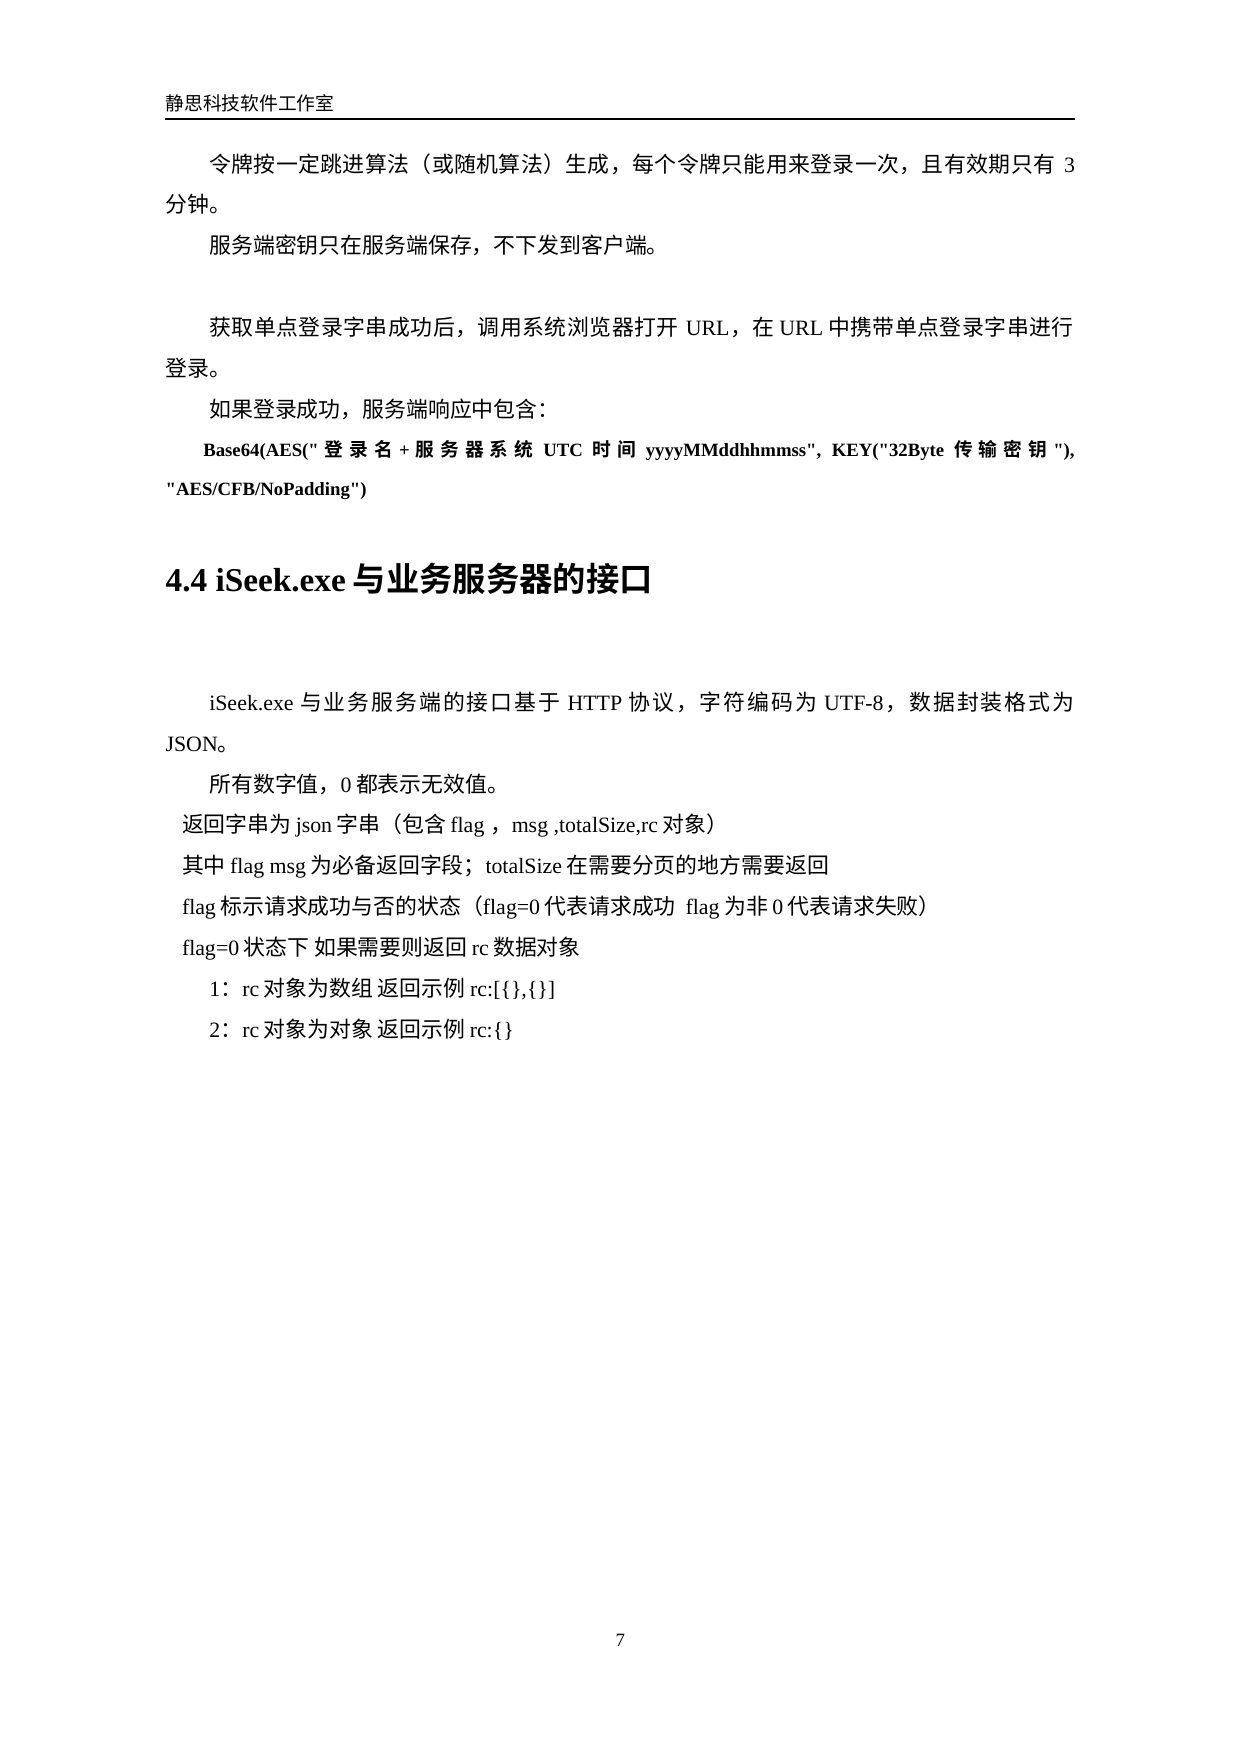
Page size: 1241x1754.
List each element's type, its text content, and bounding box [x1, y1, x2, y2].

text 1：rc对象为数组 返回示例 rc:[{},{}] [165, 966, 1075, 1007]
text 如果登录成功，服务端响应中包含： [165, 387, 1075, 428]
text Base64(AES("登录名+服务器系统UTC时间yyyyMMddhhmmss", KEY("32Byte传输密钥"), "AES/CFB/NoPadding") [165, 428, 1075, 509]
text iSeek.exe与业务服务端的接口基于HTTP协议，字符编码为UTF-8，数据封装格式为JSON。 [165, 680, 1075, 762]
text flag=0状态下 如果需要则返回rc数据对象 [165, 925, 1075, 966]
text 令牌按一定跳进算法（或随机算法）生成，每个令牌只能用来登录一次，且有效期只有3分钟。 [165, 142, 1075, 224]
text 所有数字值，0都表示无效值。 [165, 762, 1075, 803]
text 其中flag msg为必备返回字段；totalSize在需要分页的地方需要返回 [165, 844, 1075, 884]
text 返回字串为json字串（包含flag ，msg ,totalSize,rc对象） [165, 803, 1075, 844]
text flag标示请求成功与否的状态（flag=0代表请求成功 flag为非0代表请求失败） [165, 884, 1075, 925]
text 2：rc对象为对象 返回示例rc:{} [165, 1007, 1075, 1048]
text 获取单点登录字串成功后，调用系统浏览器打开URL，在URL中携带单点登录字串进行登录。 [165, 305, 1075, 387]
text 服务端密钥只在服务端保存，不下发到客户端。 [165, 224, 1075, 264]
subtitle 4.4 iSeek.exe与业务服务器的接口 [165, 537, 1075, 618]
